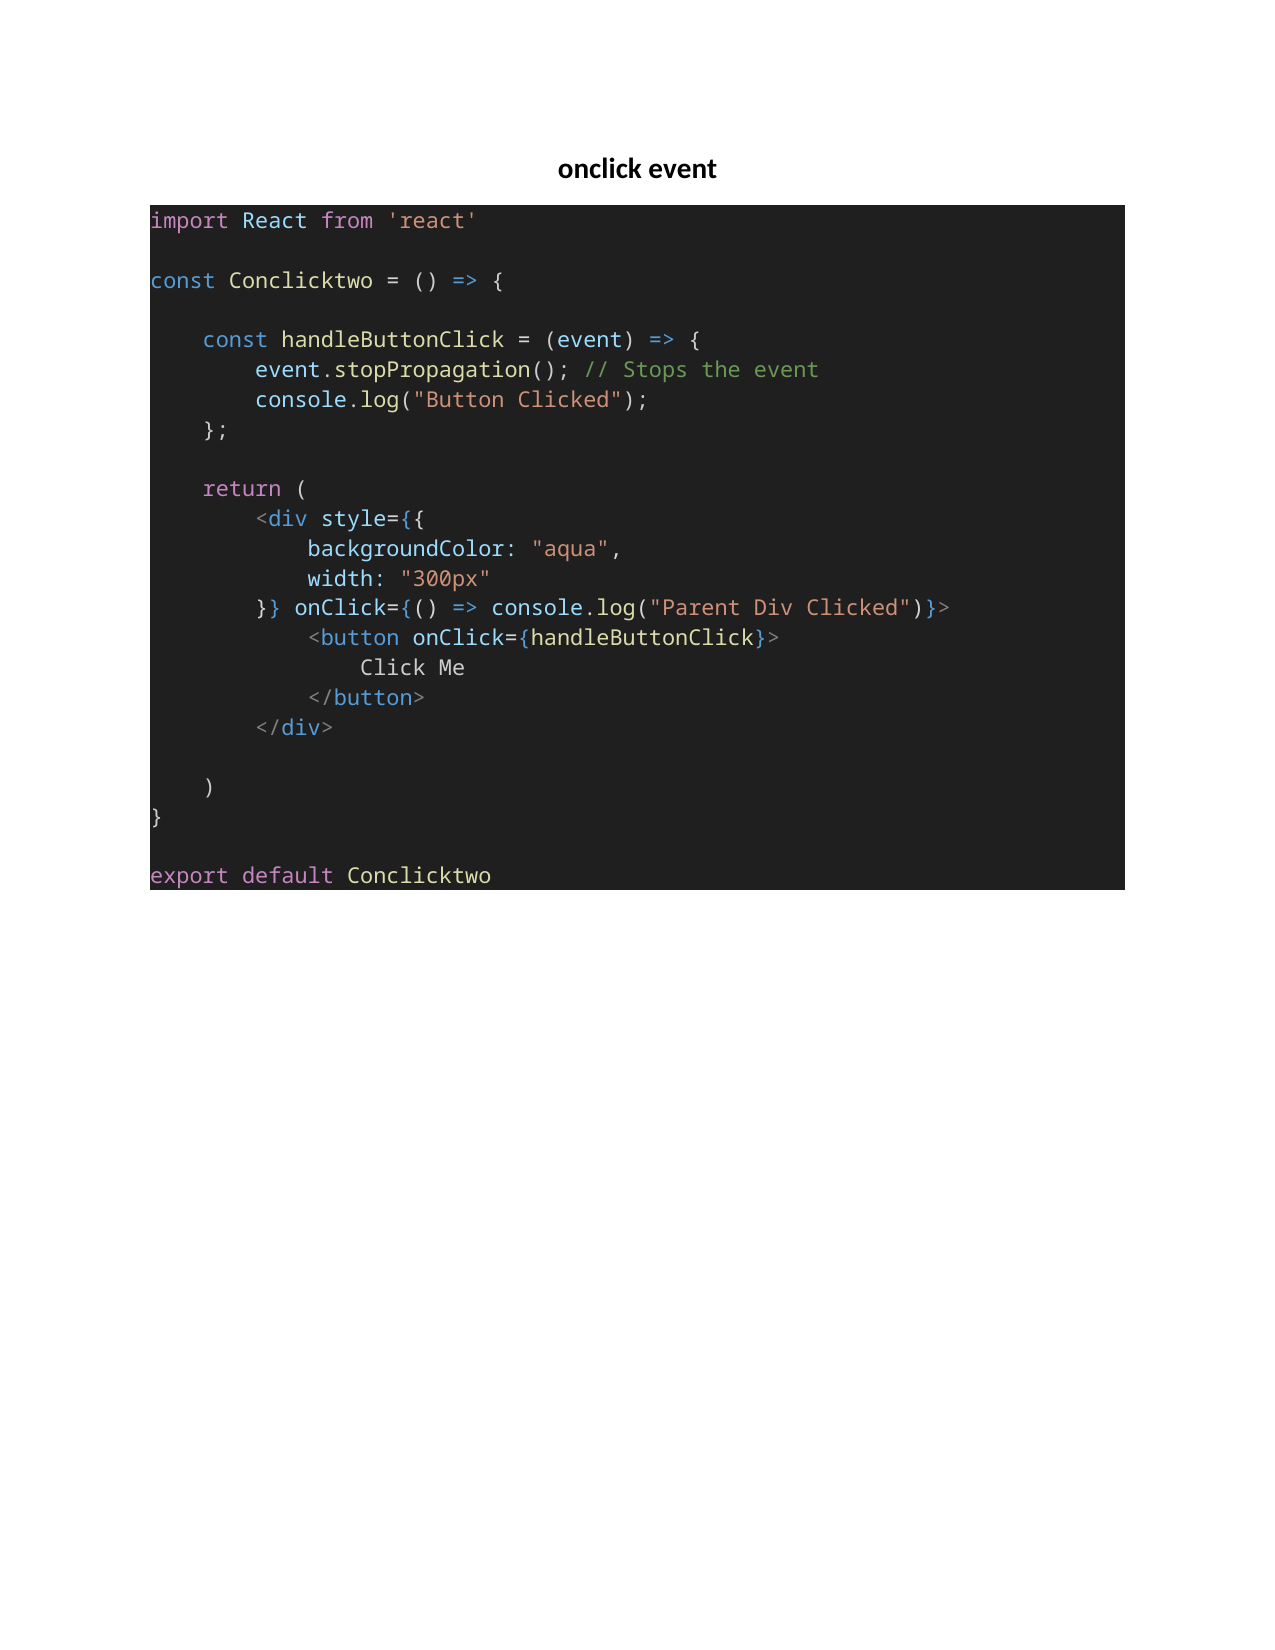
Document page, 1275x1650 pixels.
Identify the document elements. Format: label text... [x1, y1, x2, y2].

text event.stopPropagation(); // Stops the event [150, 354, 1125, 384]
text width: "300px" [150, 563, 1125, 592]
text }} onClick={() => console.log("Parent Div Clicked")}> [150, 592, 1125, 622]
text const handleButtonClick = (event) => { [150, 324, 1125, 354]
text const Conclicktwo = () => { [150, 265, 1125, 294]
text Click Me [150, 652, 1125, 682]
text ) [150, 771, 1125, 801]
text onclick event [150, 150, 1125, 186]
text } [150, 801, 1125, 831]
text }; [150, 414, 1125, 443]
text return ( [150, 473, 1125, 503]
text console.log("Button Clicked"); [150, 384, 1125, 414]
text import React from 'react' [150, 205, 1125, 235]
text </button> [150, 682, 1125, 712]
text <div style={{ [150, 503, 1125, 533]
text export default Conclicktwo [150, 861, 1125, 890]
text <button onClick={handleButtonClick}> [150, 622, 1125, 652]
text </div> [150, 712, 1125, 741]
text backgroundColor: "aqua", [150, 533, 1125, 563]
